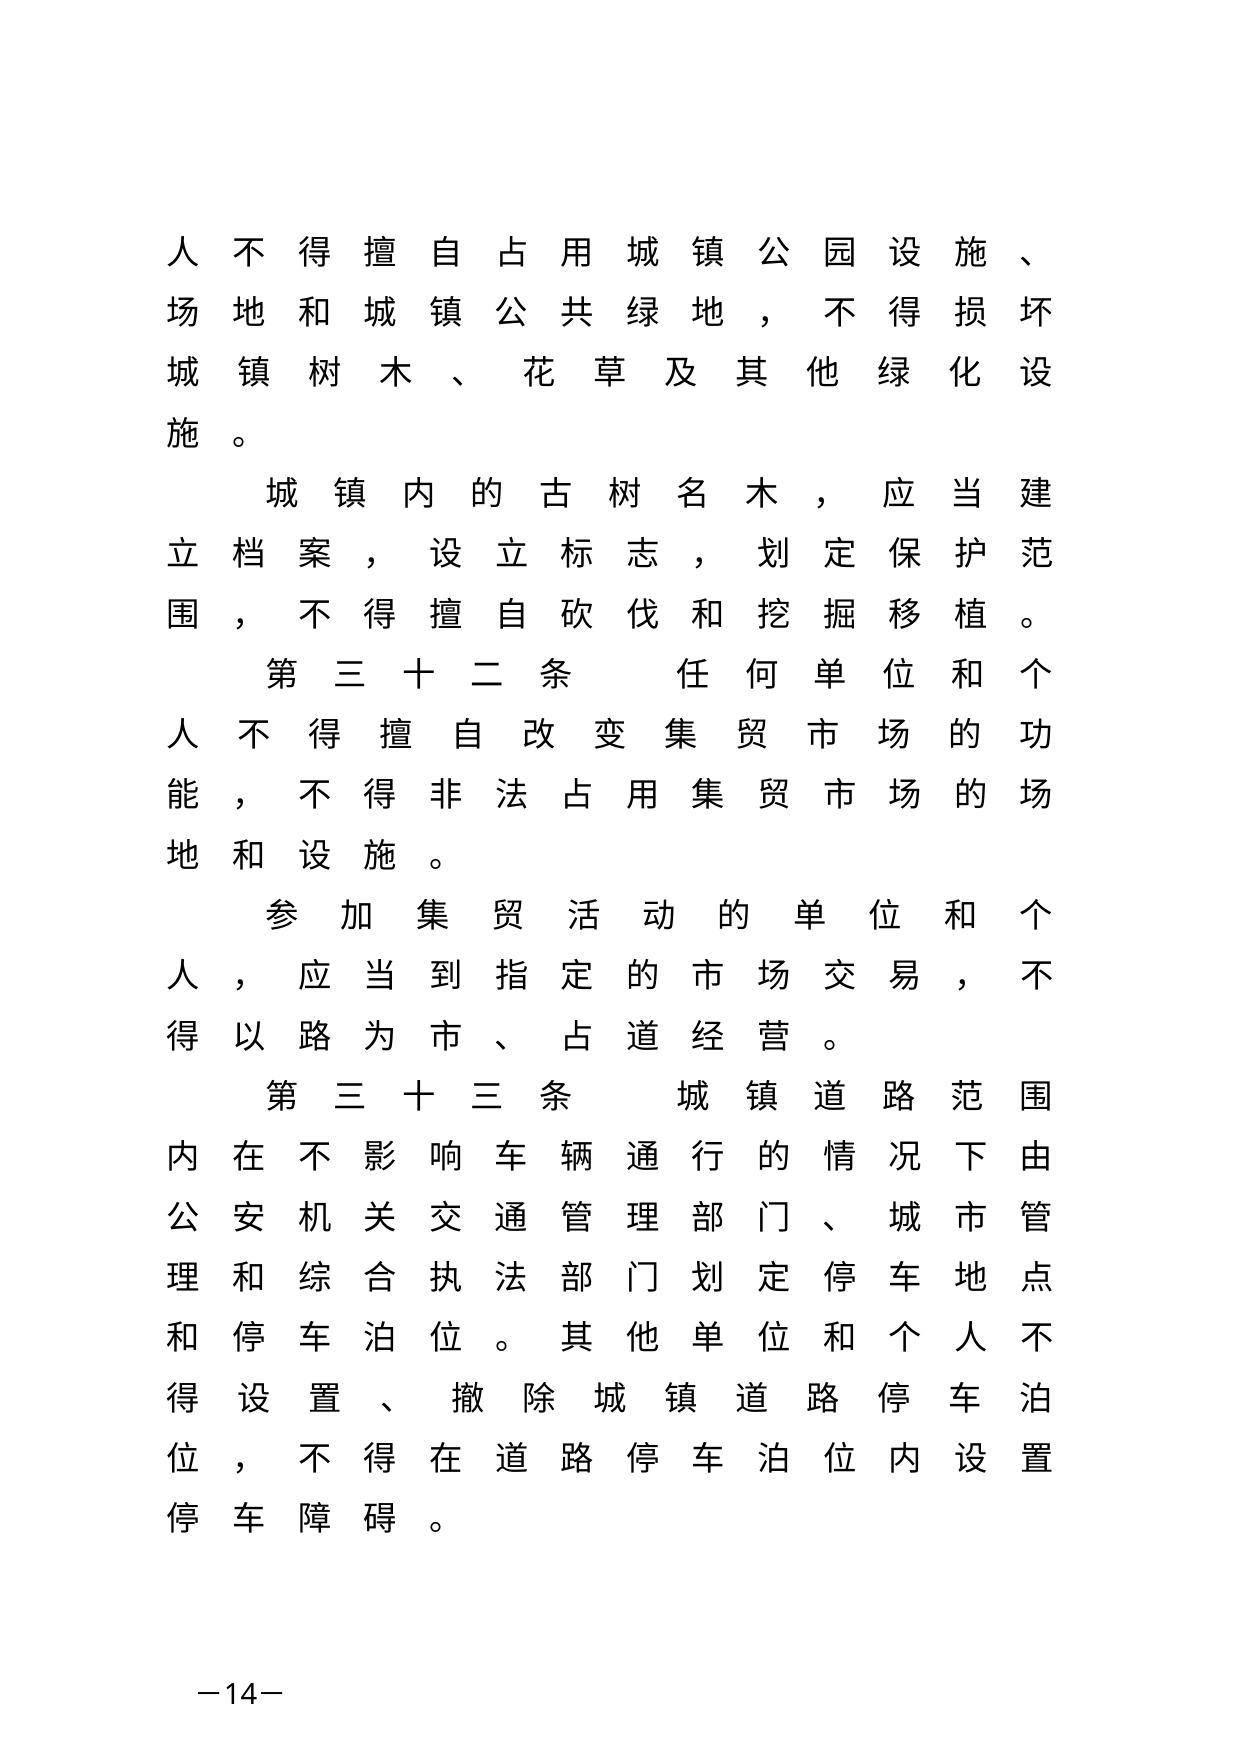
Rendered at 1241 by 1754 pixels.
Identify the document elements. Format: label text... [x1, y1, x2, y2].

text 城镇内的古树名木，应当建立档案，设立标志，划定保护范围，不得擅自砍伐和挖掘移植。 [167, 461, 1085, 642]
text 第三十三条 城镇道路范围内在不影响车辆通行的情况下由公安机关交通管理部门、城市管理和综合执法部门划定停车地点和停车泊位。其他单位和个人不得设置、撤除城镇道路停车泊位，不得在道路停车泊位内设置停车障碍。 [167, 1064, 1085, 1546]
text 第三十二条 任何单位和个人不得擅自改变集贸市场的功能，不得非法占用集贸市场的场地和设施。 [167, 642, 1085, 883]
text 参加集贸活动的单位和个人，应当到指定的市场交易，不得以路为市、占道经营。 [167, 883, 1085, 1064]
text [167, 219, 1085, 461]
